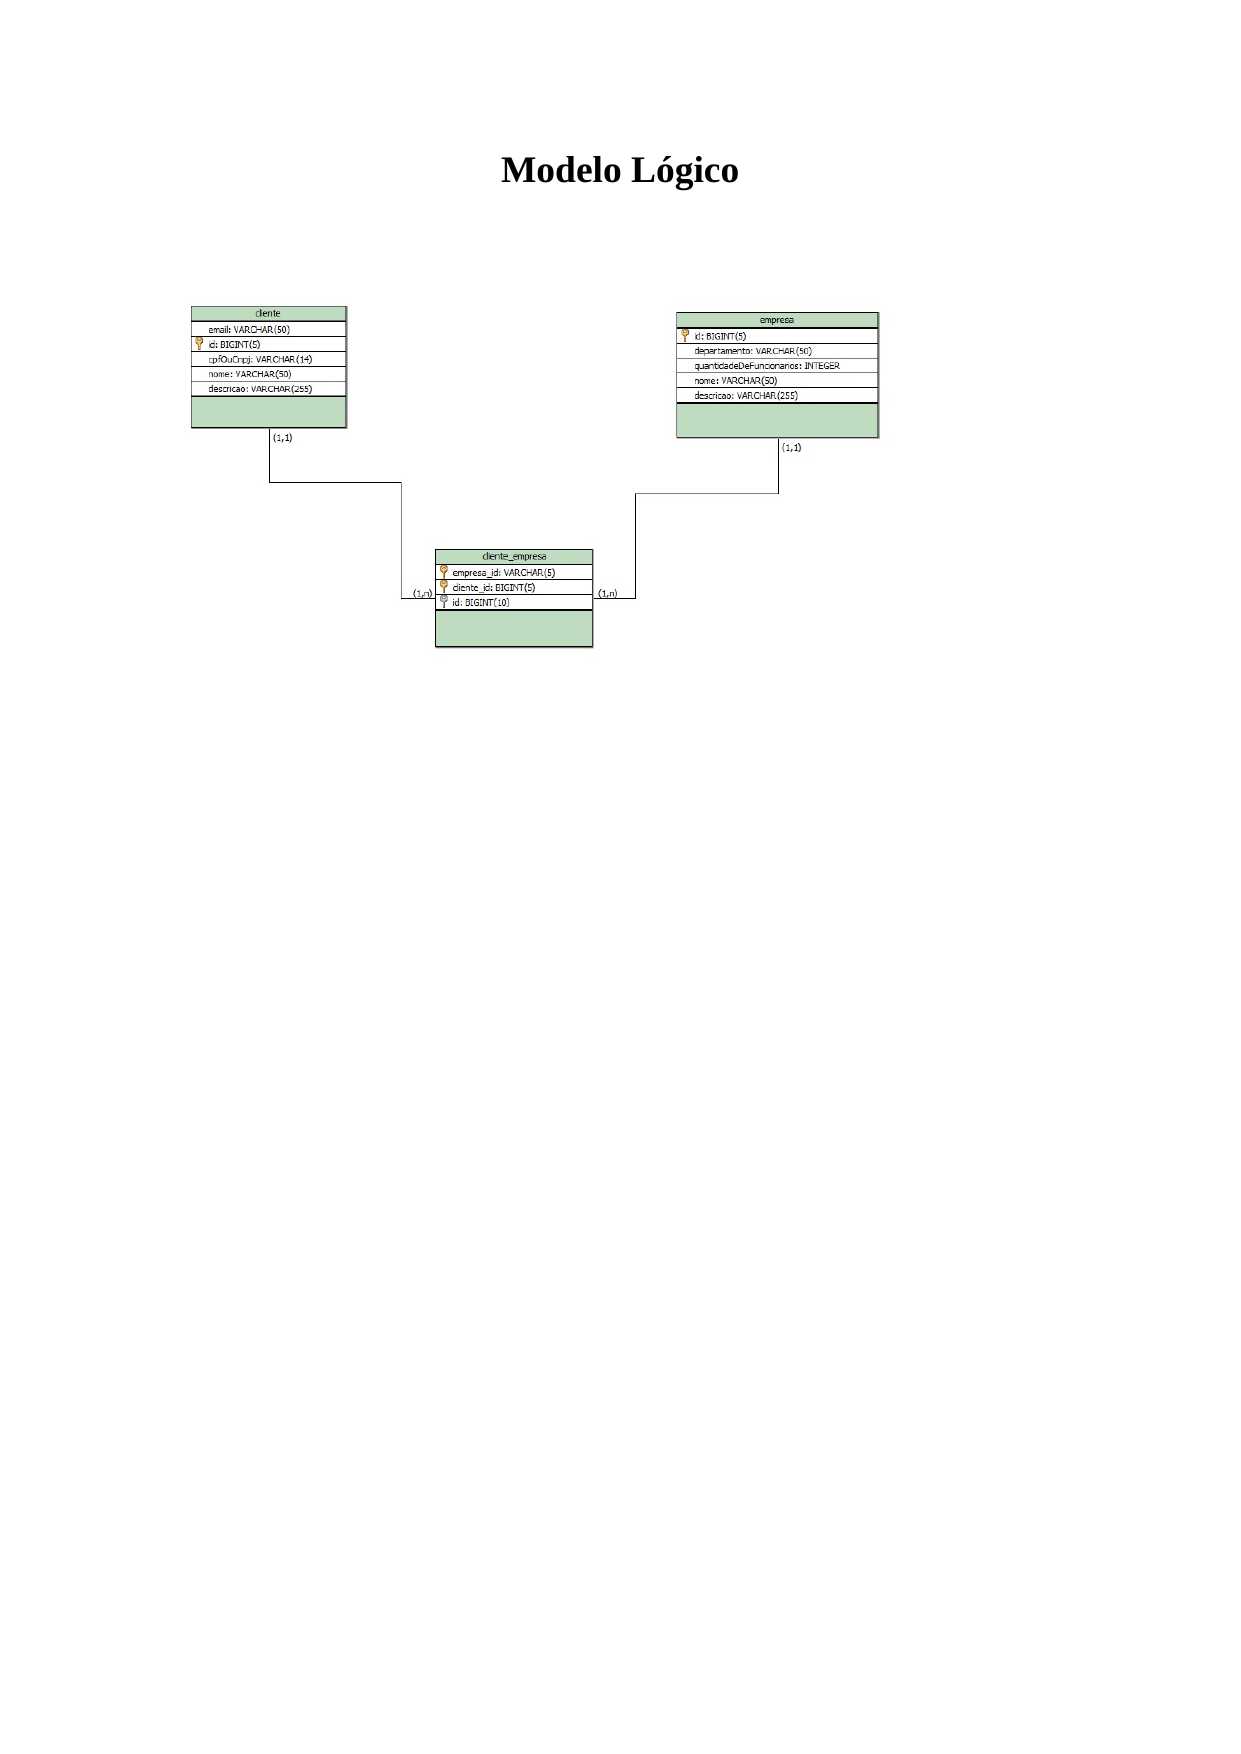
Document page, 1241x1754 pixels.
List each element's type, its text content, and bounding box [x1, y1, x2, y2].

picture [177, 288, 1063, 700]
text Modelo Lógico [177, 148, 1063, 191]
